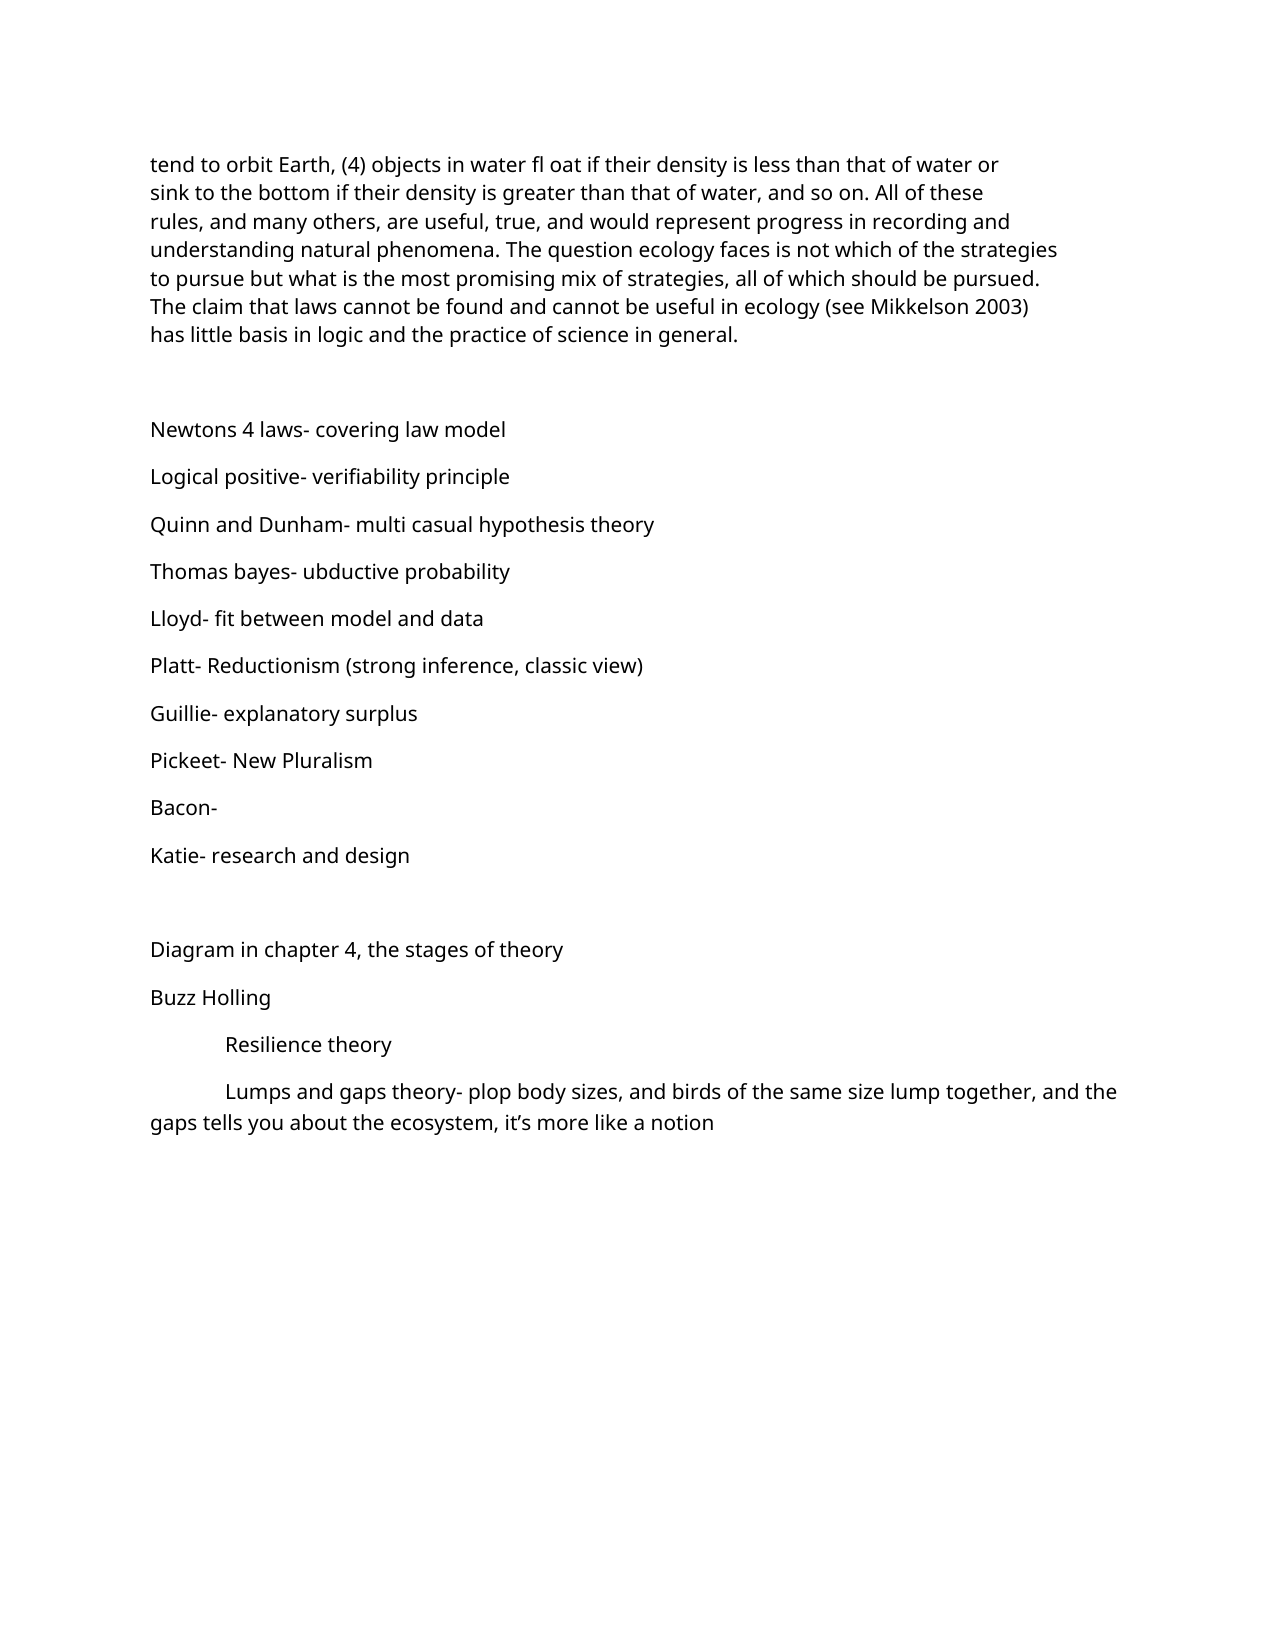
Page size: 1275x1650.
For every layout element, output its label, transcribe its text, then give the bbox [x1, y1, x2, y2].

text has little basis in logic and the practice of science in general. [150, 321, 1125, 349]
text rules, and many others, are useful, true, and would represent progress in recording and [150, 207, 1125, 235]
text Katie- research and design [150, 841, 1125, 869]
text Pickeet- New Pluralism [150, 746, 1125, 775]
text Resilience theory [150, 1030, 1125, 1058]
text Bacon- [150, 793, 1125, 822]
text Quinn and Dunham- multi casual hypothesis theory [150, 510, 1125, 538]
text Lumps and gaps theory- plop body sizes, and birds of the same size lump together, and the gaps tells you about the ecosystem, it’s more like a notion [150, 1077, 1125, 1136]
text Diagram in chapter 4, the stages of theory [150, 935, 1125, 964]
text Buzz Holling [150, 983, 1125, 1011]
text Logical positive- verifiability principle [150, 462, 1125, 491]
text Lloyd- fit between model and data [150, 604, 1125, 633]
text to pursue but what is the most promising mix of strategies, all of which should be pursued. [150, 264, 1125, 292]
text Guillie- explanatory surplus [150, 699, 1125, 727]
text understanding natural phenomena. The question ecology faces is not which of the strategies [150, 235, 1125, 264]
text sink to the bottom if their density is greater than that of water, and so on. All of these [150, 178, 1125, 207]
text The claim that laws cannot be found and cannot be useful in ecology (see Mikkelson 2003) [150, 292, 1125, 321]
text Platt- Reductionism (strong inference, classic view) [150, 652, 1125, 680]
text Thomas bayes- ubductive probability [150, 557, 1125, 586]
text Newtons 4 laws- covering law model [150, 415, 1125, 444]
text tend to orbit Earth, (4) objects in water fl oat if their density is less than that of water or [150, 150, 1125, 178]
